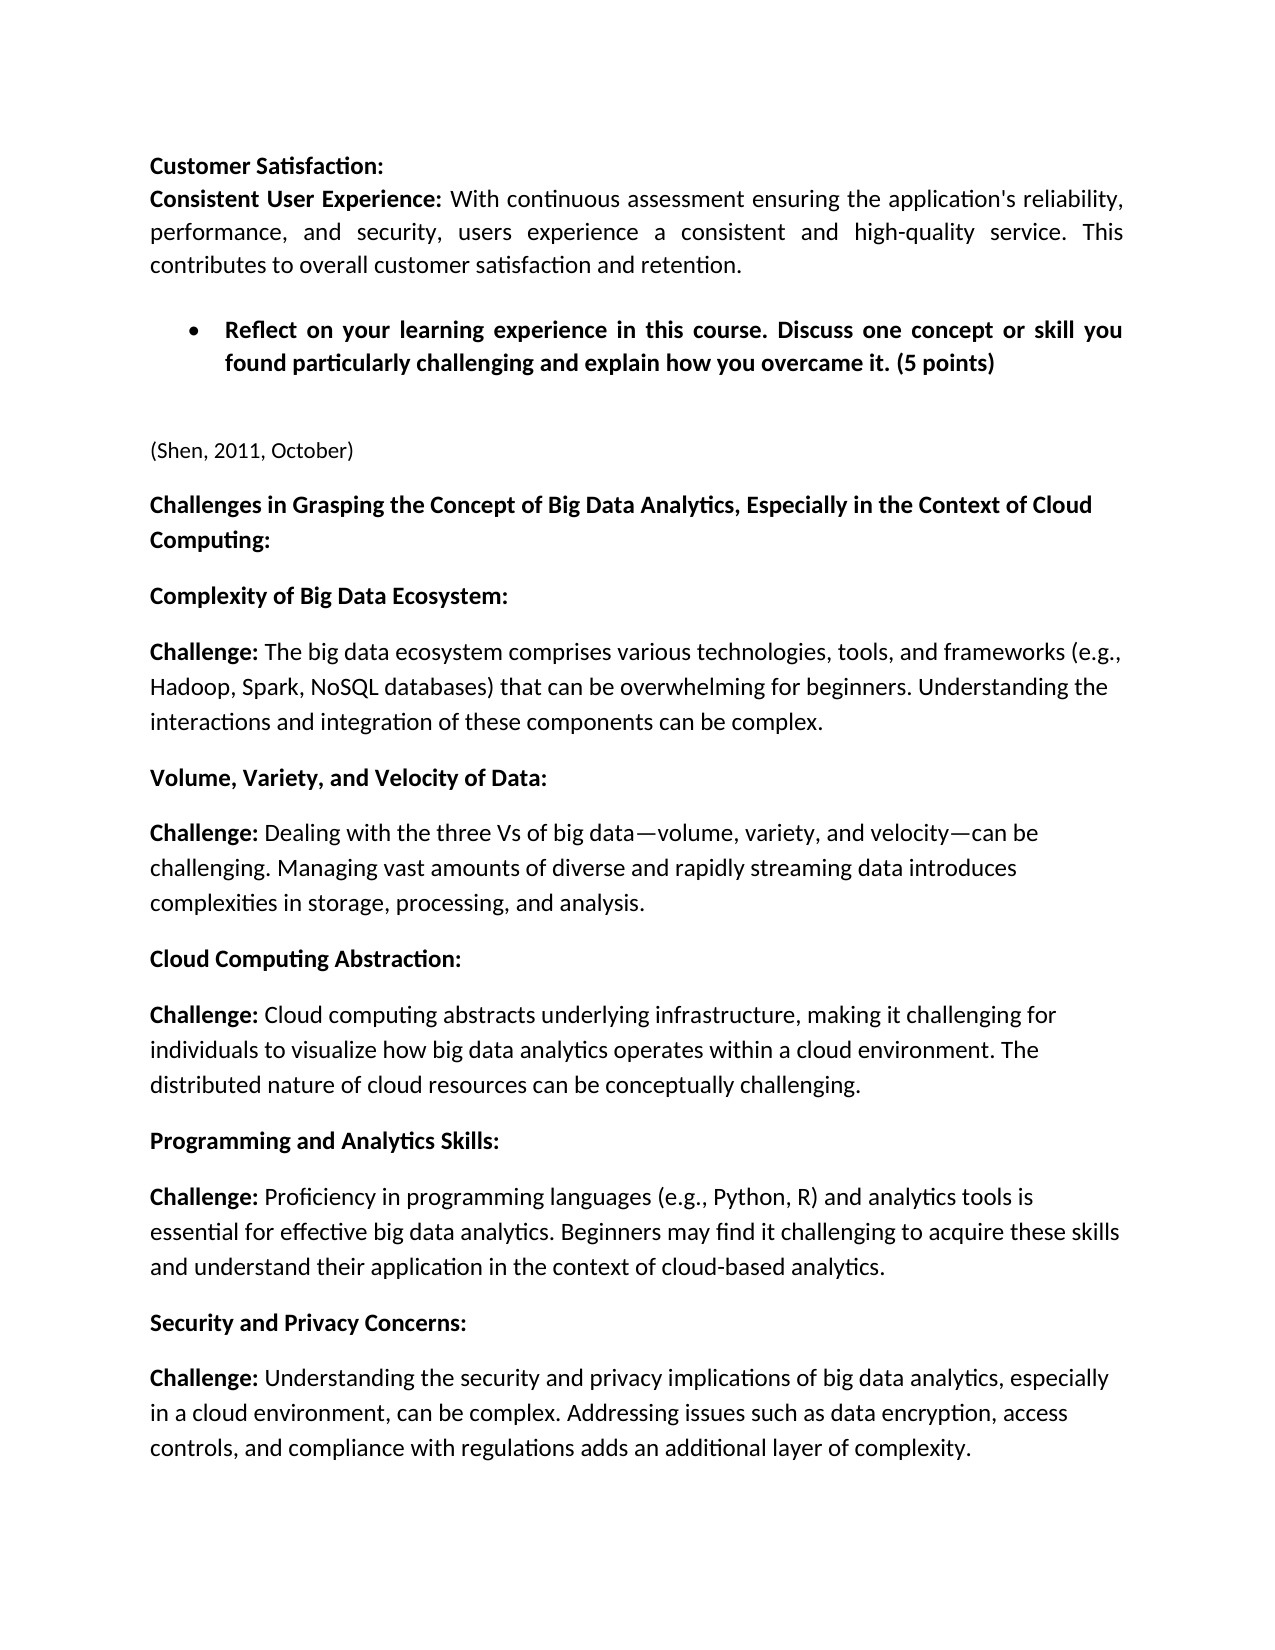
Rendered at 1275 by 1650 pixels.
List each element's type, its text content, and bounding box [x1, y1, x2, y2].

text Challenge: Understanding the security and privacy implications of big data analytics, especially in a cloud environment, can be complex. Addressing issues such as data encryption, access controls, and compliance with regulations adds an additional layer of complexity. [150, 1363, 1125, 1463]
text Consistent User Experience: With continuous assessment ensuring the application's reliability, performance, and security, users experience a consistent and high-quality service. This contributes to overall customer satisfaction and retention. [150, 183, 1125, 279]
text Challenge: Dealing with the three Vs of big data—volume, variety, and velocity—can be challenging. Managing vast amounts of diverse and rapidly streaming data introduces complexities in storage, processing, and analysis. [150, 818, 1125, 918]
text Security and Privacy Concerns: [150, 1307, 1125, 1337]
text Challenge: The big data ecosystem comprises various technologies, tools, and frameworks (e.g., Hadoop, Spark, NoSQL databases) that can be overwhelming for beginners. Understanding the interactions and integration of these components can be complex. [150, 636, 1125, 736]
text Challenges in Grasping the Concept of Big Data Analytics, Especially in the Context of Cloud Computing: [150, 489, 1125, 555]
text Cloud Computing Abstraction: [150, 943, 1125, 974]
text Challenge: Cloud computing abstracts underlying infrastructure, making it challenging for individuals to visualize how big data analytics operates within a cloud environment. The distributed nature of cloud resources can be conceptually challenging. [150, 999, 1125, 1100]
text Volume, Variety, and Velocity of Data: [150, 762, 1125, 792]
text Programming and Analytics Skills: [150, 1125, 1125, 1156]
text Complexity of Big Data Ecosystem: [150, 580, 1125, 611]
text Customer Satisfaction: [150, 150, 1125, 181]
list Reflect on your learning experience in this course. Discuss one concept or skill you found particularly challenging and explain how you overcame it. (5 points) [187, 314, 1125, 378]
text Challenge: Proficiency in programming languages (e.g., Python, R) and analytics tools is essential for effective big data analytics. Beginners may find it challenging to acquire these skills and understand their application in the context of cloud-based analytics. [150, 1181, 1125, 1281]
